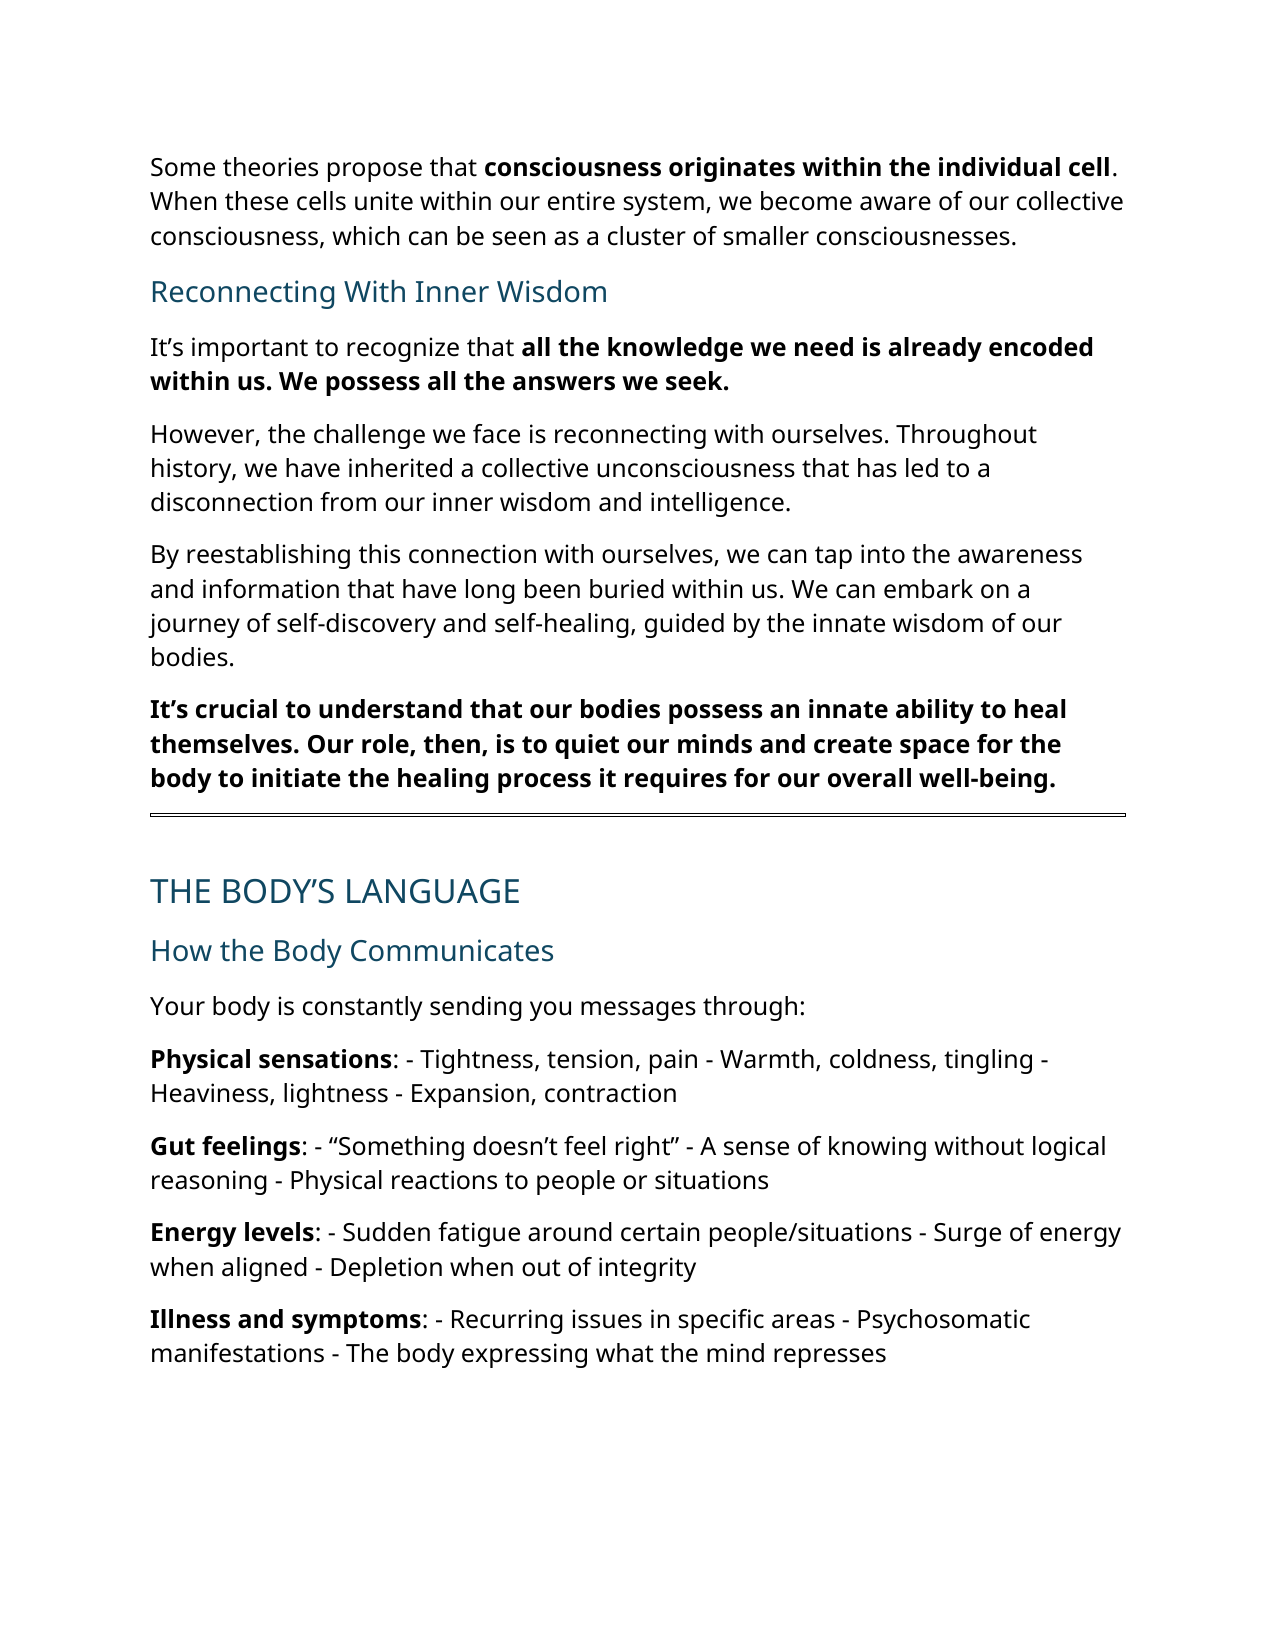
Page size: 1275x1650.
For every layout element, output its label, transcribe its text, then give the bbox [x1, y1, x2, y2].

text Your body is constantly sending you messages through: [150, 988, 1125, 1023]
text Physical sensations: - Tightness, tension, pain - Warmth, coldness, tingling - Heaviness, lightness - Expansion, contraction [150, 1041, 1125, 1109]
text Some theories propose that consciousness originates within the individual cell. When these cells unite within our entire system, we become aware of our collective consciousness, which can be seen as a cluster of smaller consciousnesses. [150, 150, 1125, 252]
text Illness and symptoms: - Recurring issues in specific areas - Psychosomatic manifestations - The body expressing what the mind represses [150, 1302, 1125, 1370]
subtitle How the Body Communicates [150, 930, 1125, 970]
text Gut feelings: - “Something doesn’t feel right” - A sense of knowing without logical reasoning - Physical reactions to people or situations [150, 1128, 1125, 1196]
text However, the challenge we face is reconnecting with ourselves. Throughout history, we have inherited a collective unconsciousness that has led to a disconnection from our inner wisdom and intelligence. [150, 416, 1125, 518]
text It’s important to recognize that all the knowledge we need is already encoded within us. We possess all the answers we seek. [150, 329, 1125, 397]
subtitle Reconnecting With Inner Wisdom [150, 271, 1125, 311]
text By reestablishing this connection with ourselves, we can tap into the awareness and information that have long been buried within us. We can embark on a journey of self-discovery and self-healing, guided by the innate wisdom of our bodies. [150, 537, 1125, 673]
text Energy levels: - Sudden fatigue around certain people/situations - Surge of energy when aligned - Depletion when out of integrity [150, 1215, 1125, 1283]
text It’s crucial to understand that our bodies possess an innate ability to heal themselves. Our role, then, is to quiet our minds and create space for the body to initiate the healing process it requires for our overall well-being. [150, 692, 1125, 794]
subtitle THE BODY’S LANGUAGE [150, 868, 1125, 913]
